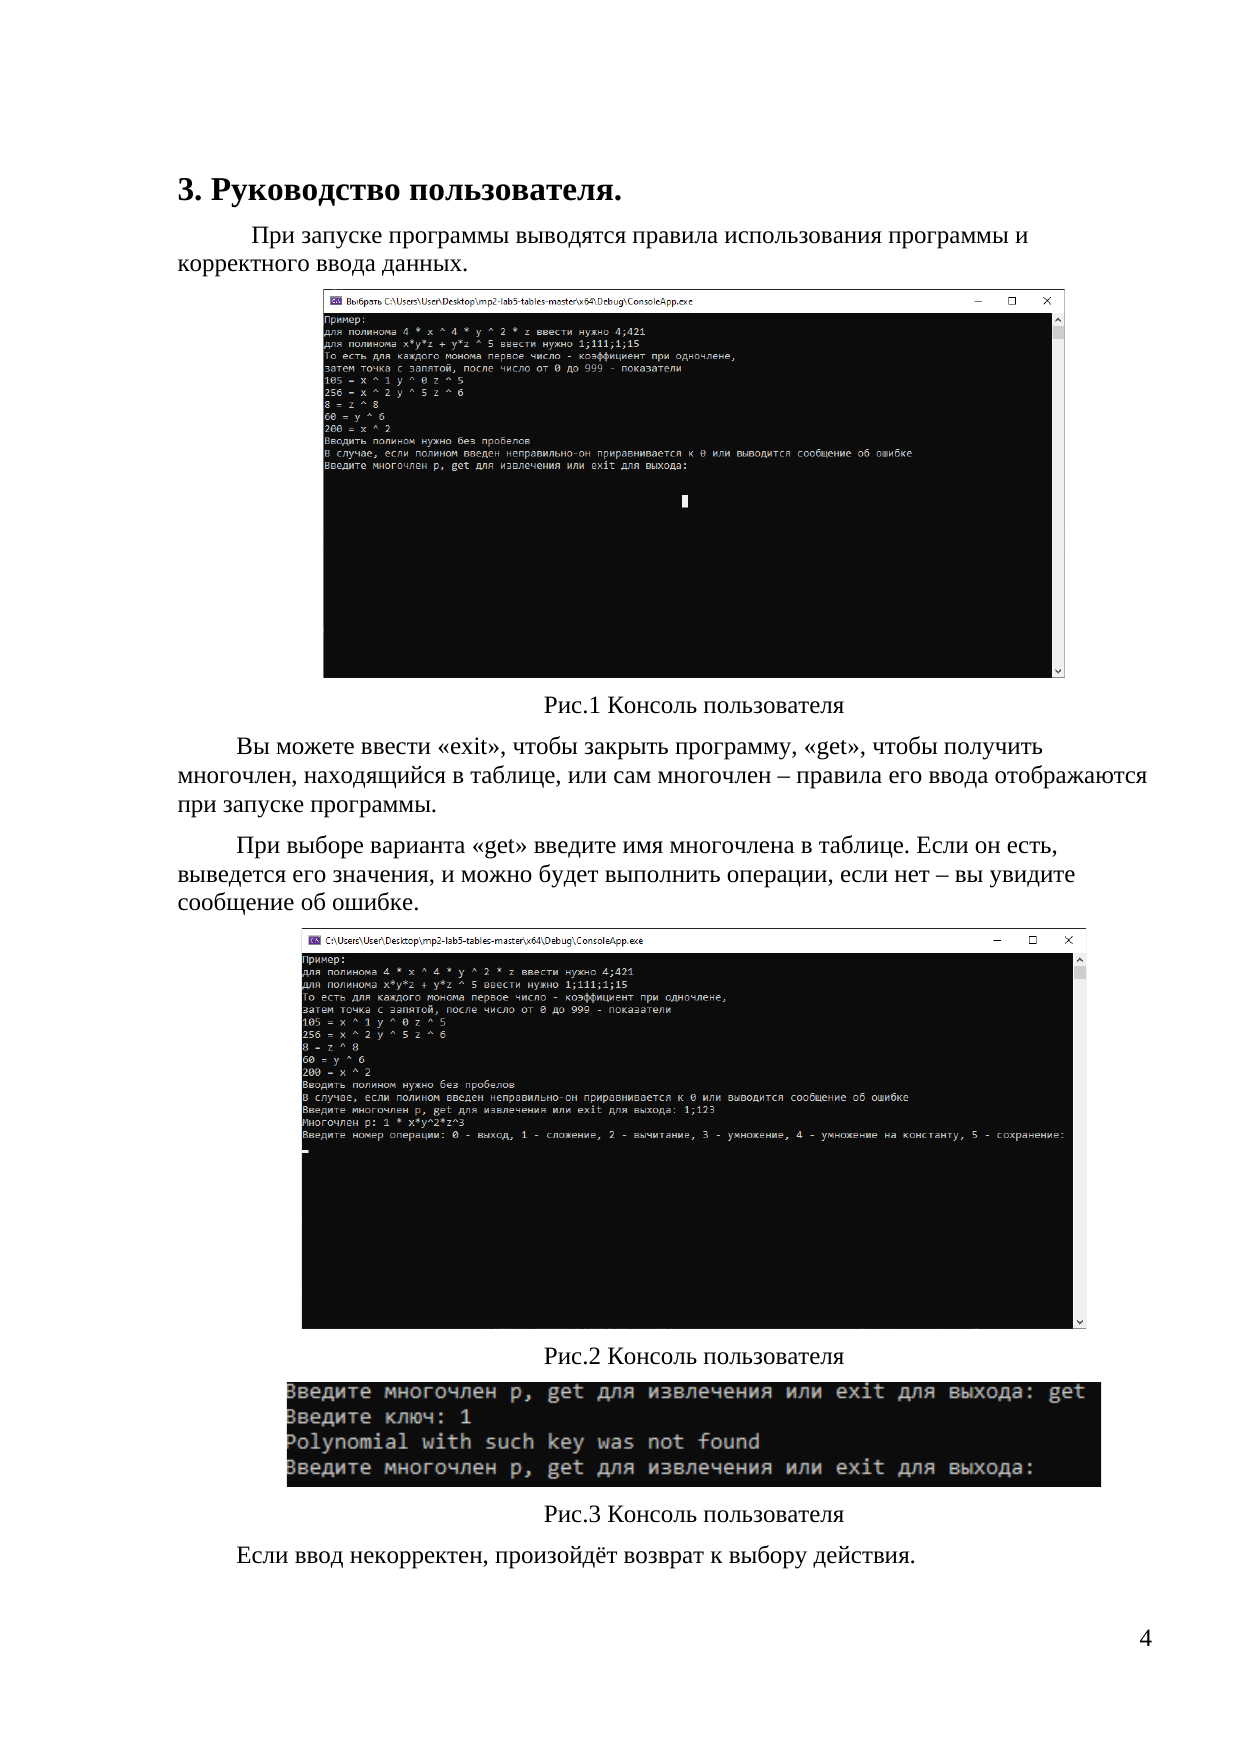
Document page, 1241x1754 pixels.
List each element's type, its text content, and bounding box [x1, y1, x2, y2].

text Рис.1 Консоль пользователя [177, 690, 1152, 719]
picture [286, 1382, 1102, 1487]
text При выборе варианта «get» введите имя многочлена в таблице. Если он есть, выведется его значения, и можно будет выполнить операции, если нет – вы увидите сообщение об ошибке. [177, 830, 1152, 916]
text Рис.2 Консоль пользователя [177, 1341, 1152, 1369]
text 3. Руководство пользователя. [177, 169, 1152, 207]
text При запуске программы выводятся правила использования программы и корректного ввода данных. [177, 220, 1152, 277]
text Если ввод некорректен, произойдёт возврат к выбору действия. [177, 1541, 1152, 1569]
text Вы можете ввести «exit», чтобы закрыть программу, «get», чтобы получить многочлен, находящийся в таблице, или сам многочлен – правила его ввода отображаются при запуске программы. [177, 731, 1152, 817]
picture [301, 928, 1087, 1329]
picture [323, 289, 1065, 678]
text Рис.3 Консоль пользователя [177, 1499, 1152, 1528]
